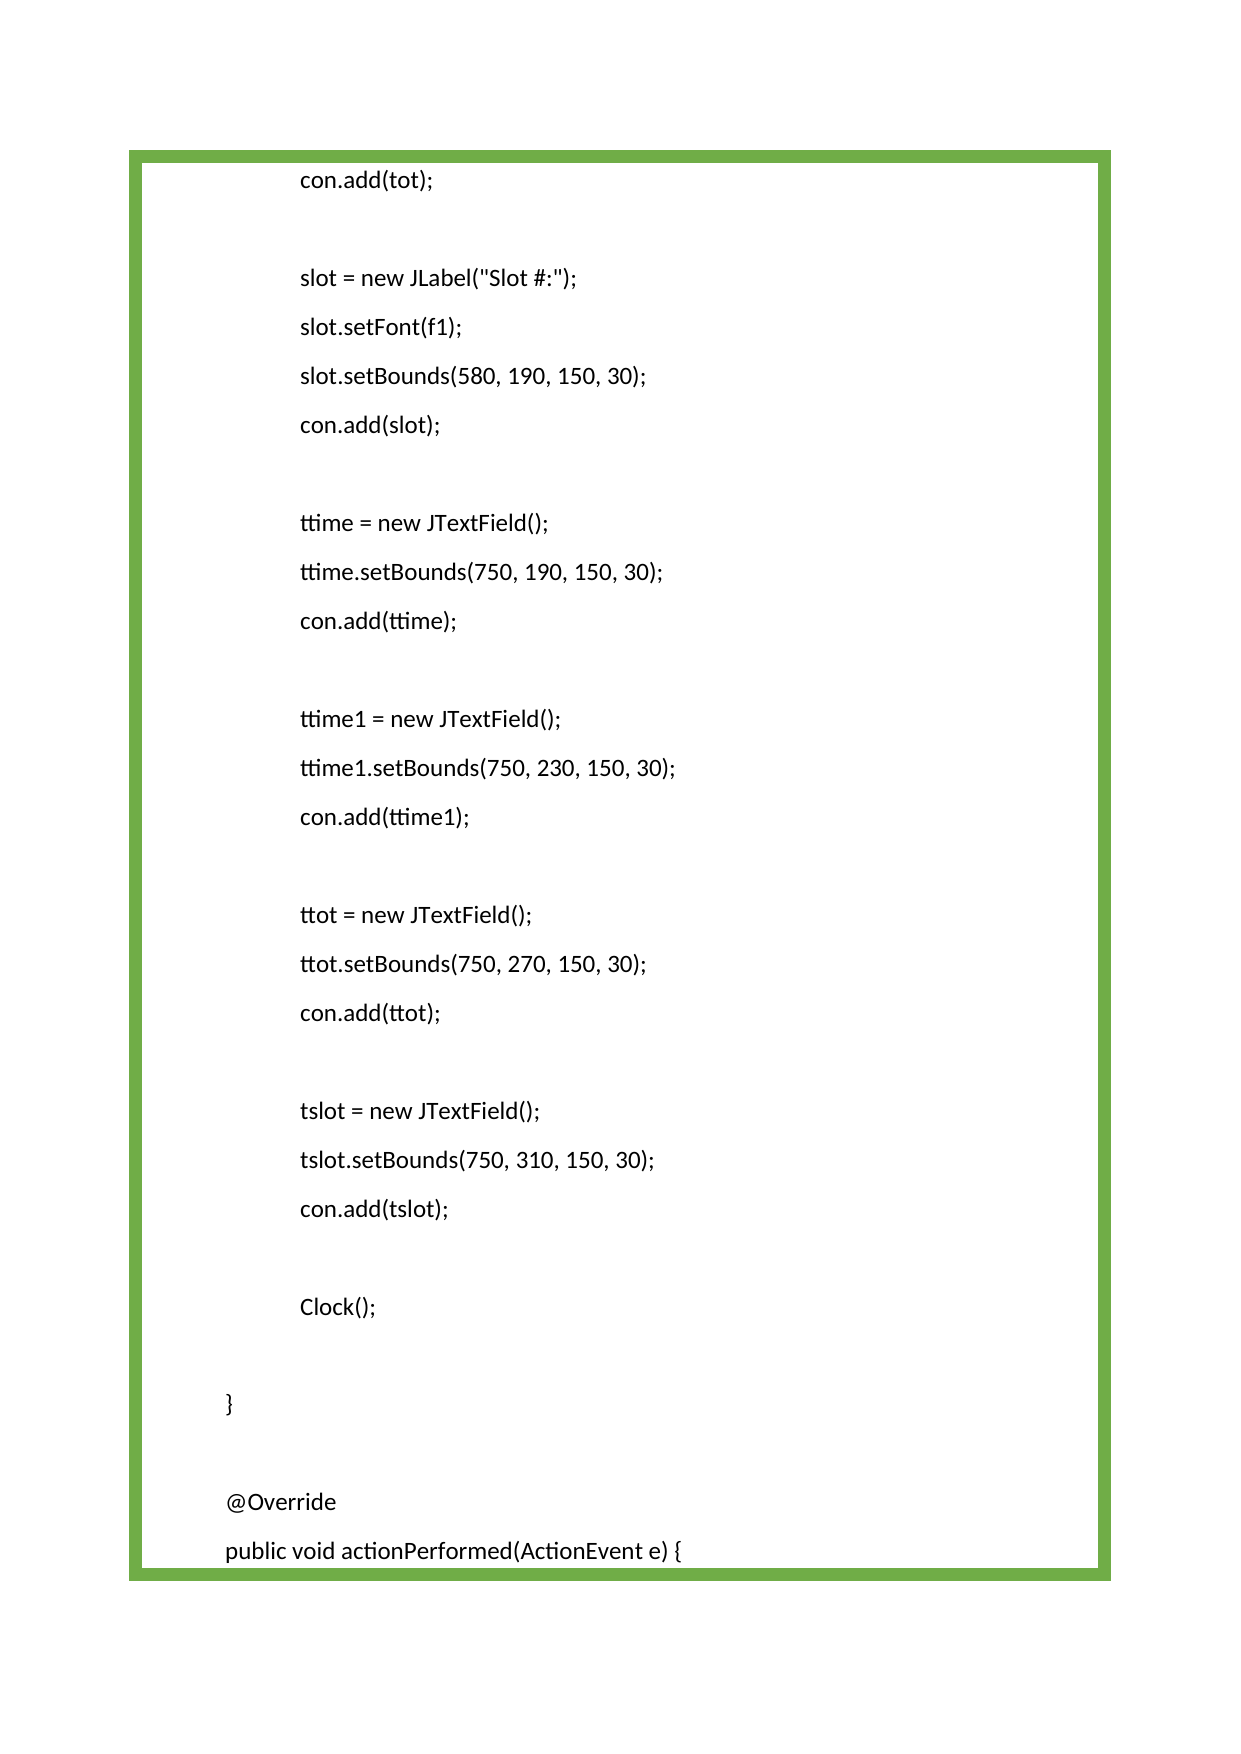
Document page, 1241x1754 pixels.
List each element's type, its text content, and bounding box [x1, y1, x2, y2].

text ttime1 = new JTextField(); [142, 688, 1098, 734]
text con.add(slot); [142, 395, 1098, 440]
text con.add(ttot); [142, 982, 1098, 1027]
text ttot.setBounds(750, 270, 150, 30); [142, 933, 1098, 978]
text tslot.setBounds(750, 310, 150, 30); [142, 1129, 1098, 1174]
text tslot = new JTextField(); [142, 1080, 1098, 1125]
text ttime1.setBounds(750, 230, 150, 30); [142, 737, 1098, 783]
text con.add(tslot); [142, 1178, 1098, 1223]
text ttime.setBounds(750, 190, 150, 30); [142, 542, 1098, 587]
text ttot = new JTextField(); [142, 884, 1098, 929]
text public void actionPerformed(ActionEvent e) { [142, 1521, 1098, 1568]
text slot.setBounds(580, 190, 150, 30); [142, 346, 1098, 391]
text Clock(); [142, 1276, 1098, 1321]
text con.add(ttime1); [142, 786, 1098, 832]
text slot = new JLabel("Slot #:"); [142, 248, 1098, 293]
text ttime = new JTextField(); [142, 493, 1098, 538]
text @Override [142, 1472, 1098, 1517]
text con.add(ttime); [142, 591, 1098, 636]
text con.add(tot); [142, 163, 1098, 195]
text } [142, 1374, 1098, 1419]
text slot.setFont(f1); [142, 297, 1098, 342]
